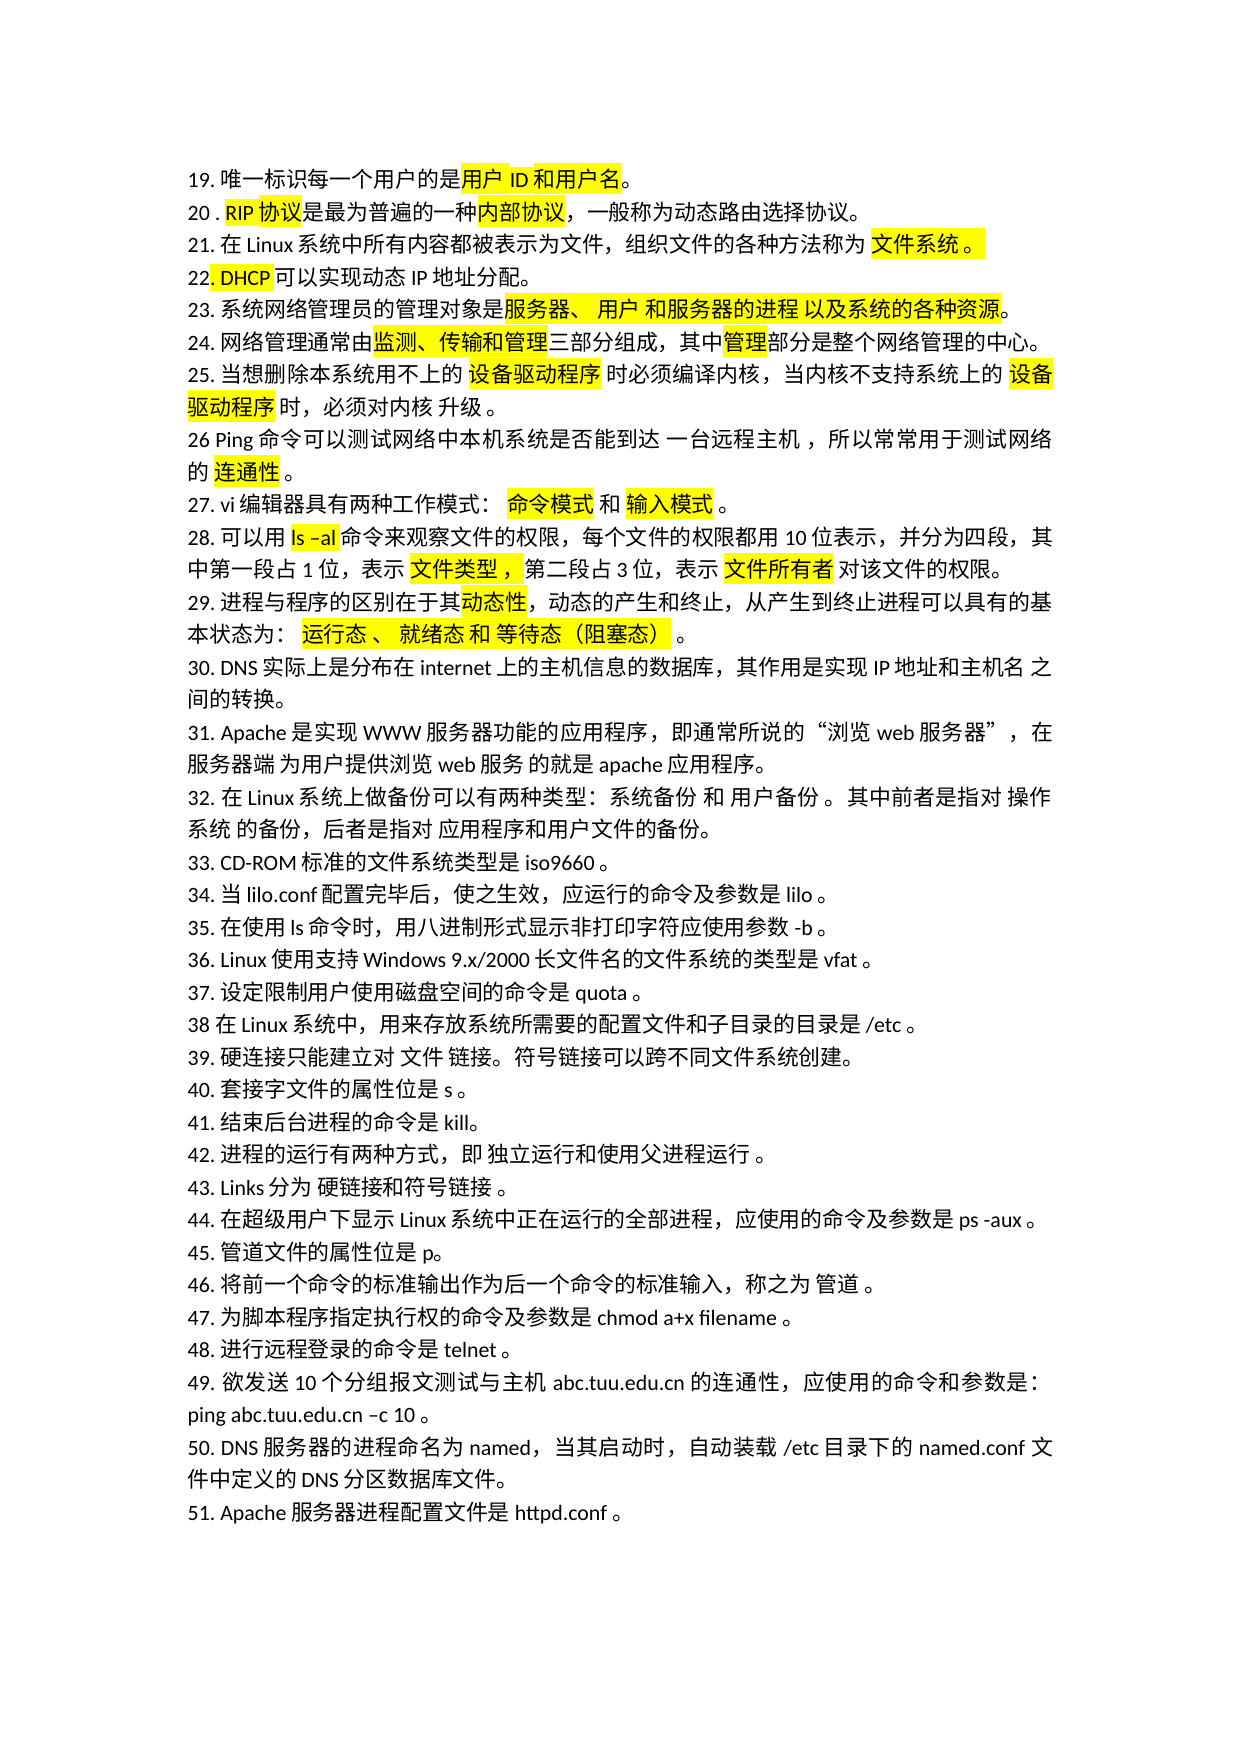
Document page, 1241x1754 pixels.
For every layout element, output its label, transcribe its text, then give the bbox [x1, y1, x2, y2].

text 30. DNS实际上是分布在internet上的主机信息的数据库，其作用是实现 IP地址和主机名 之间的转换。 [187, 649, 1053, 714]
text 38 在Linux系统中，用来存放系统所需要的配置文件和子目录的目录是 /etc 。 [187, 1007, 1053, 1039]
text 37. 设定限制用户使用磁盘空间的命令是 quota 。 [187, 974, 1053, 1007]
text 49. 欲发送10个分组报文测试与主机abc.tuu.edu.cn的连通性，应使用的命令和参数是： ping abc.tuu.edu.cn –c 10 。 [187, 1364, 1053, 1429]
text 33. CD-ROM标准的文件系统类型是 iso9660 。 [187, 844, 1053, 877]
text 26 Ping命令可以测试网络中本机系统是否能到达 一台远程主机 ，所以常常用于测试网络的 连通性 。 [187, 422, 1053, 487]
text 46. 将前一个命令的标准输出作为后一个命令的标准输入，称之为 管道 。 [187, 1267, 1053, 1299]
text 51. Apache服务器进程配置文件是 httpd.conf 。 [187, 1494, 1053, 1527]
text 32. 在Linux系统上做备份可以有两种类型：系统备份 和 用户备份 。其中前者是指对 操作系统 的备份，后者是指对 应用程序和用户文件的备份。 [187, 779, 1053, 844]
text 35. 在使用ls命令时，用八进制形式显示非打印字符应使用参数 -b 。 [187, 909, 1053, 942]
text 50. DNS服务器的进程命名为named，当其启动时，自动装载 /etc目录下的 named.conf 文件中定义的DNS分区数据库文件。 [187, 1429, 1053, 1494]
text 27. vi编辑器具有两种工作模式： 命令模式 和 输入模式 。 [187, 487, 1053, 519]
text 48. 进行远程登录的命令是 telnet 。 [187, 1332, 1053, 1364]
text 36. Linux使用支持Windows 9.x/2000长文件名的文件系统的类型是 vfat 。 [187, 942, 1053, 974]
text 40. 套接字文件的属性位是 s 。 [187, 1072, 1053, 1104]
text 20 . RIP 协议是最为普遍的一种内部协议，一般称为动态路由选择协议。 [187, 194, 1053, 227]
text 28. 可以用ls –al命令来观察文件的权限，每个文件的权限都用10位表示，并分为四段，其中第一段占 1 位，表示 文件类型 ，第二段占3位，表示 文件所有者 对该文件的权限。 [187, 519, 1053, 584]
text 45. 管道文件的属性位是 p。 [187, 1234, 1053, 1267]
text 41. 结束后台进程的命令是 kill。 [187, 1104, 1053, 1137]
text 43. Links分为 硬链接和符号链接 。 [187, 1169, 1053, 1202]
text 23. 系统网络管理员的管理对象是服务器、 用户 和服务器的进程 以及系统的各种资源。 [187, 292, 1053, 324]
text 29. 进程与程序的区别在于其动态性，动态的产生和终止，从产生到终止进程可以具有的基本状态为： 运行态 、 就绪态 和 等待态（阻塞态） 。 [187, 584, 1053, 649]
text 47. 为脚本程序指定执行权的命令及参数是 chmod a+x filename 。 [187, 1299, 1053, 1332]
text 24. 网络管理通常由监测、传输和管理三部分组成，其中管理部分是整个网络管理的中心。 [187, 324, 1053, 357]
text 44. 在超级用户下显示Linux系统中正在运行的全部进程，应使用的命令及参数是 ps -aux 。 [187, 1202, 1053, 1234]
text 34. 当lilo.conf配置完毕后，使之生效，应运行的命令及参数是 lilo 。 [187, 877, 1053, 909]
text 22. DHCP可以实现动态 IP 地址分配。 [187, 259, 1053, 292]
text 25. 当想删除本系统用不上的 设备驱动程序 时必须编译内核，当内核不支持系统上的 设备驱动程序 时，必须对内核 升级 。 [187, 357, 1053, 422]
text 42. 进程的运行有两种方式，即 独立运行和使用父进程运行 。 [187, 1137, 1053, 1169]
text 39. 硬连接只能建立对 文件 链接。符号链接可以跨不同文件系统创建。 [187, 1039, 1053, 1072]
text 21. 在Linux系统中所有内容都被表示为文件，组织文件的各种方法称为 文件系统 。 [187, 227, 1053, 259]
text 31. Apache是实现WWW服务器功能的应用程序，即通常所说的“浏览web服务器”，在服务器端 为用户提供浏览 web服务 的就是apache应用程序。 [187, 714, 1053, 779]
text 19. 唯一标识每一个用户的是用户 ID 和用户名。 [187, 162, 1053, 194]
